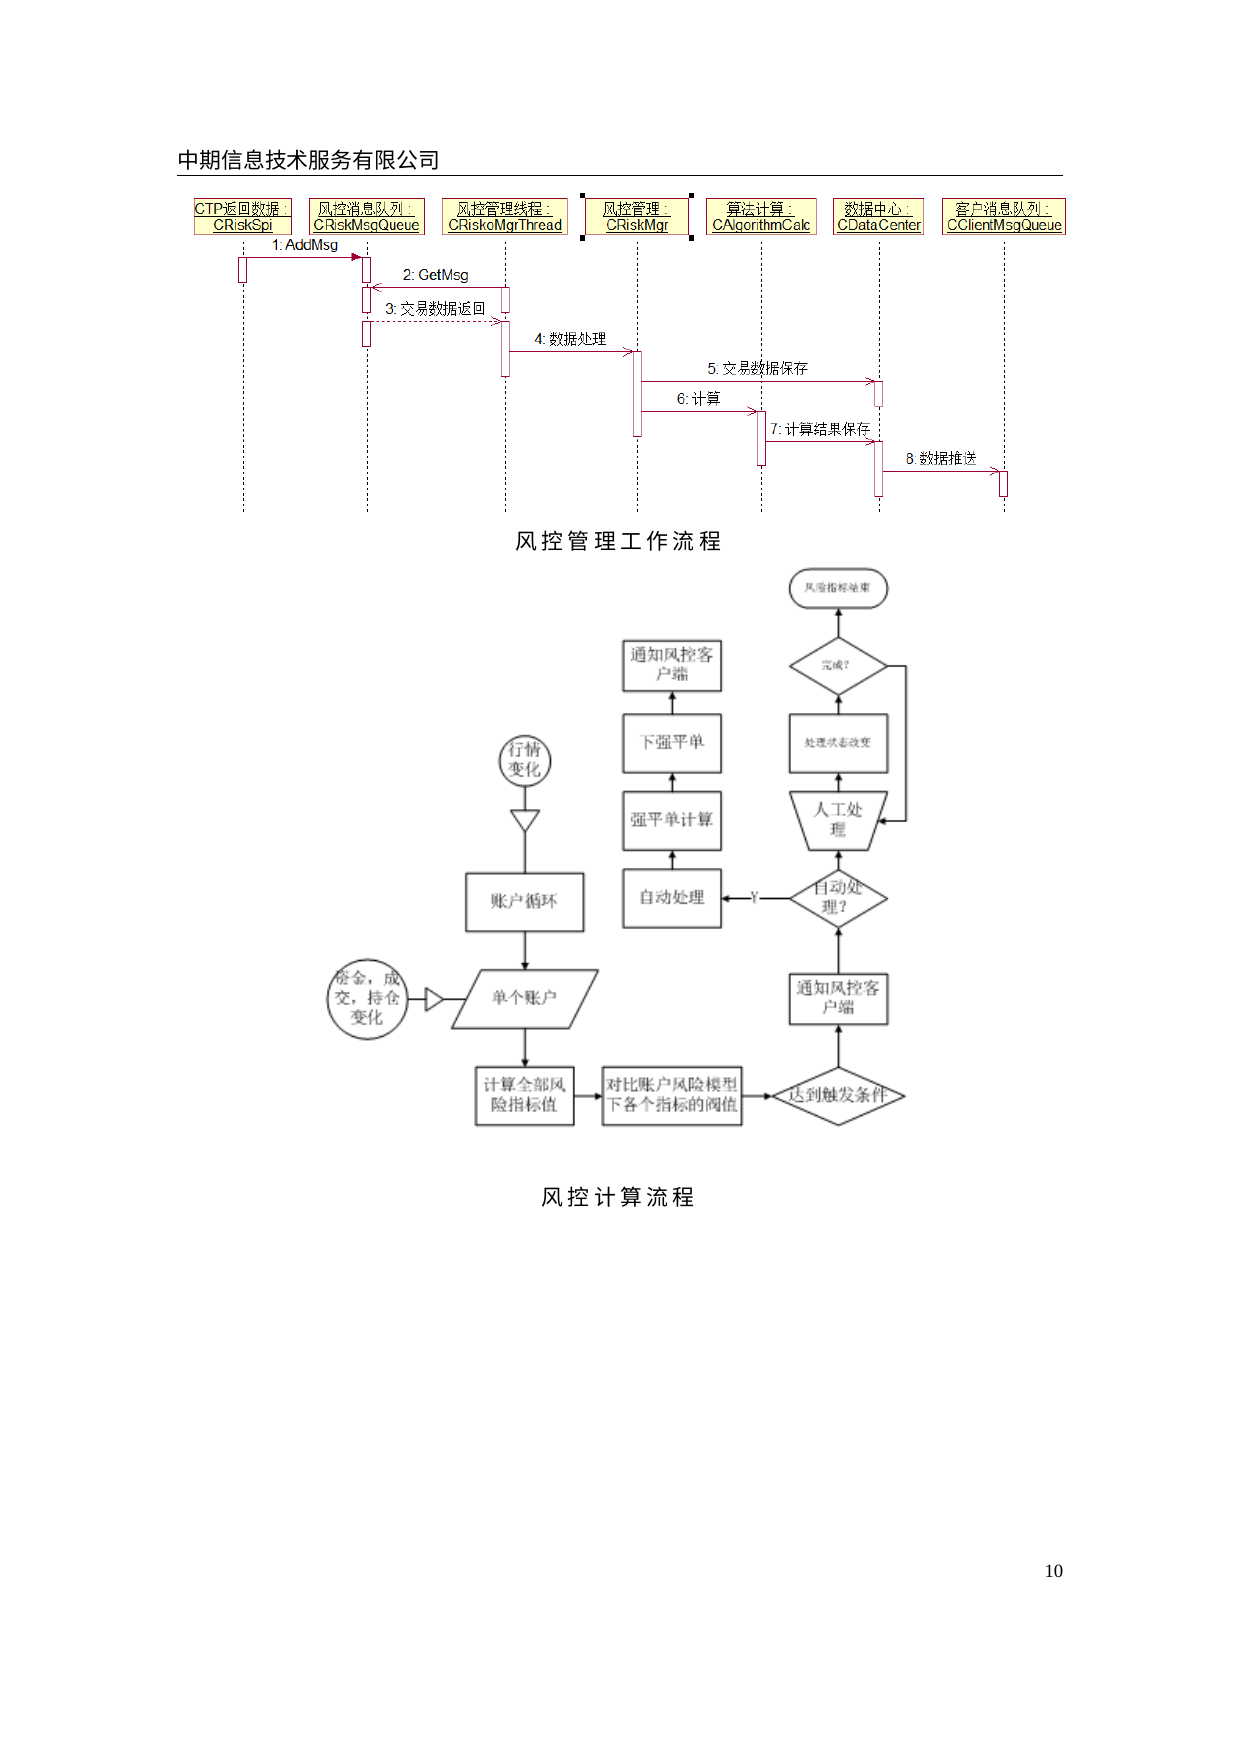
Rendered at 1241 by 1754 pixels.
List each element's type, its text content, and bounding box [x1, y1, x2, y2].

text 风控管理工作流程 [187, 522, 1053, 558]
picture [265, 557, 960, 1146]
text 风控计算流程 [187, 1178, 1053, 1214]
picture [186, 193, 1073, 514]
